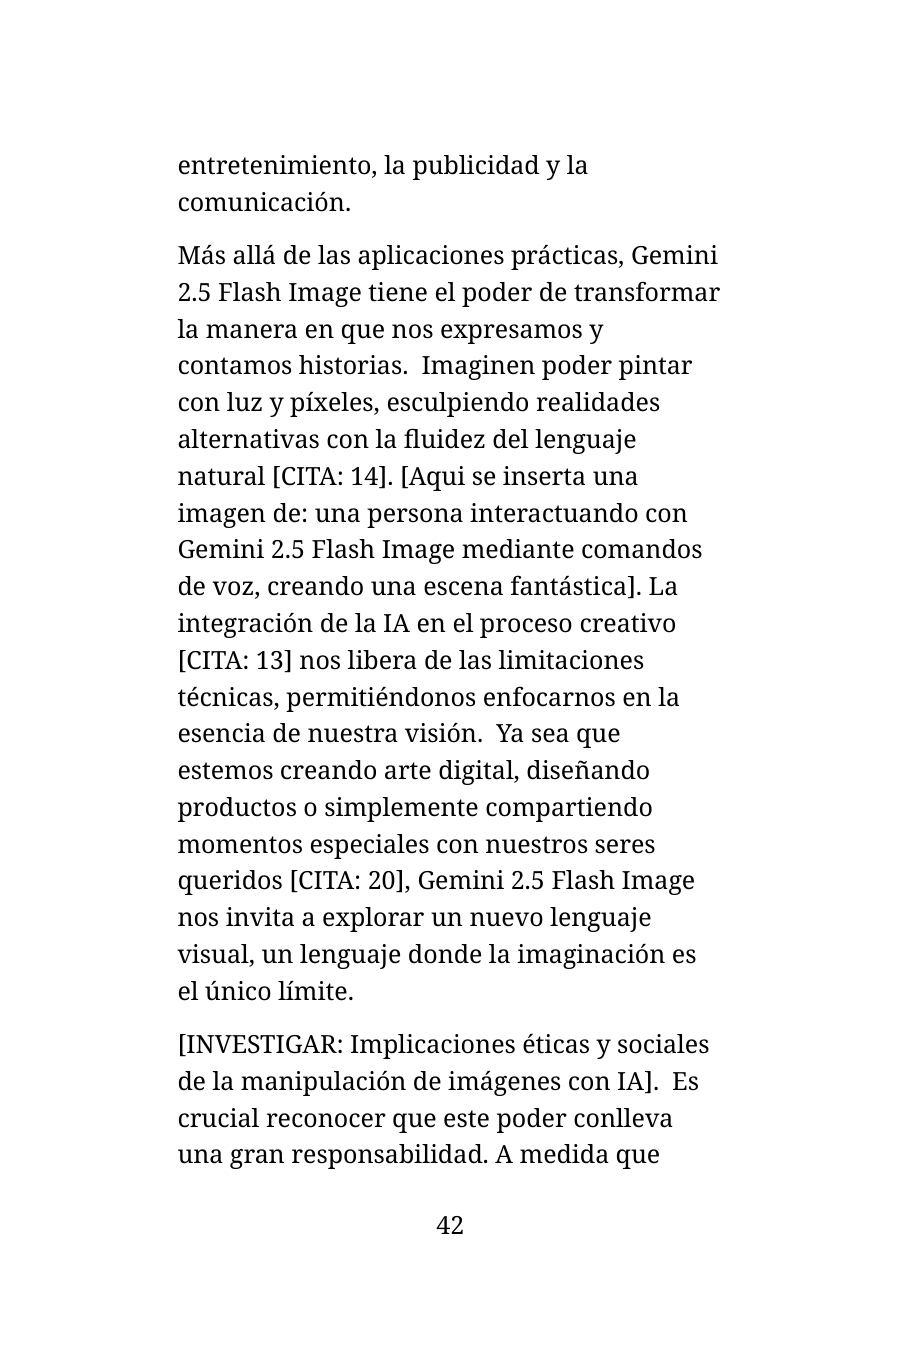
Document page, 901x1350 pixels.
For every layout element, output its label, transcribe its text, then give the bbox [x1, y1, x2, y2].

text Más allá de las aplicaciones prácticas, Gemini 2.5 Flash Image tiene el poder de transformar la manera en que nos expresamos y contamos historias. Imaginen poder pintar con luz y píxeles, esculpiendo realidades alternativas con la fluidez del lenguaje natural [CITA: 14]. [Aqui se inserta una imagen de: una persona interactuando con Gemini 2.5 Flash Image mediante comandos de voz, creando una escena fantástica]. La integración de la IA en el proceso creativo [CITA: 13] nos libera de las limitaciones técnicas, permitiéndonos enfocarnos en la esencia de nuestra visión. Ya sea que estemos creando arte digital, diseñando productos o simplemente compartiendo momentos especiales con nuestros seres queridos [CITA: 20], Gemini 2.5 Flash Image nos invita a explorar un nuevo lenguaje visual, un lenguaje donde la imaginación es el único límite. [177, 238, 723, 1007]
